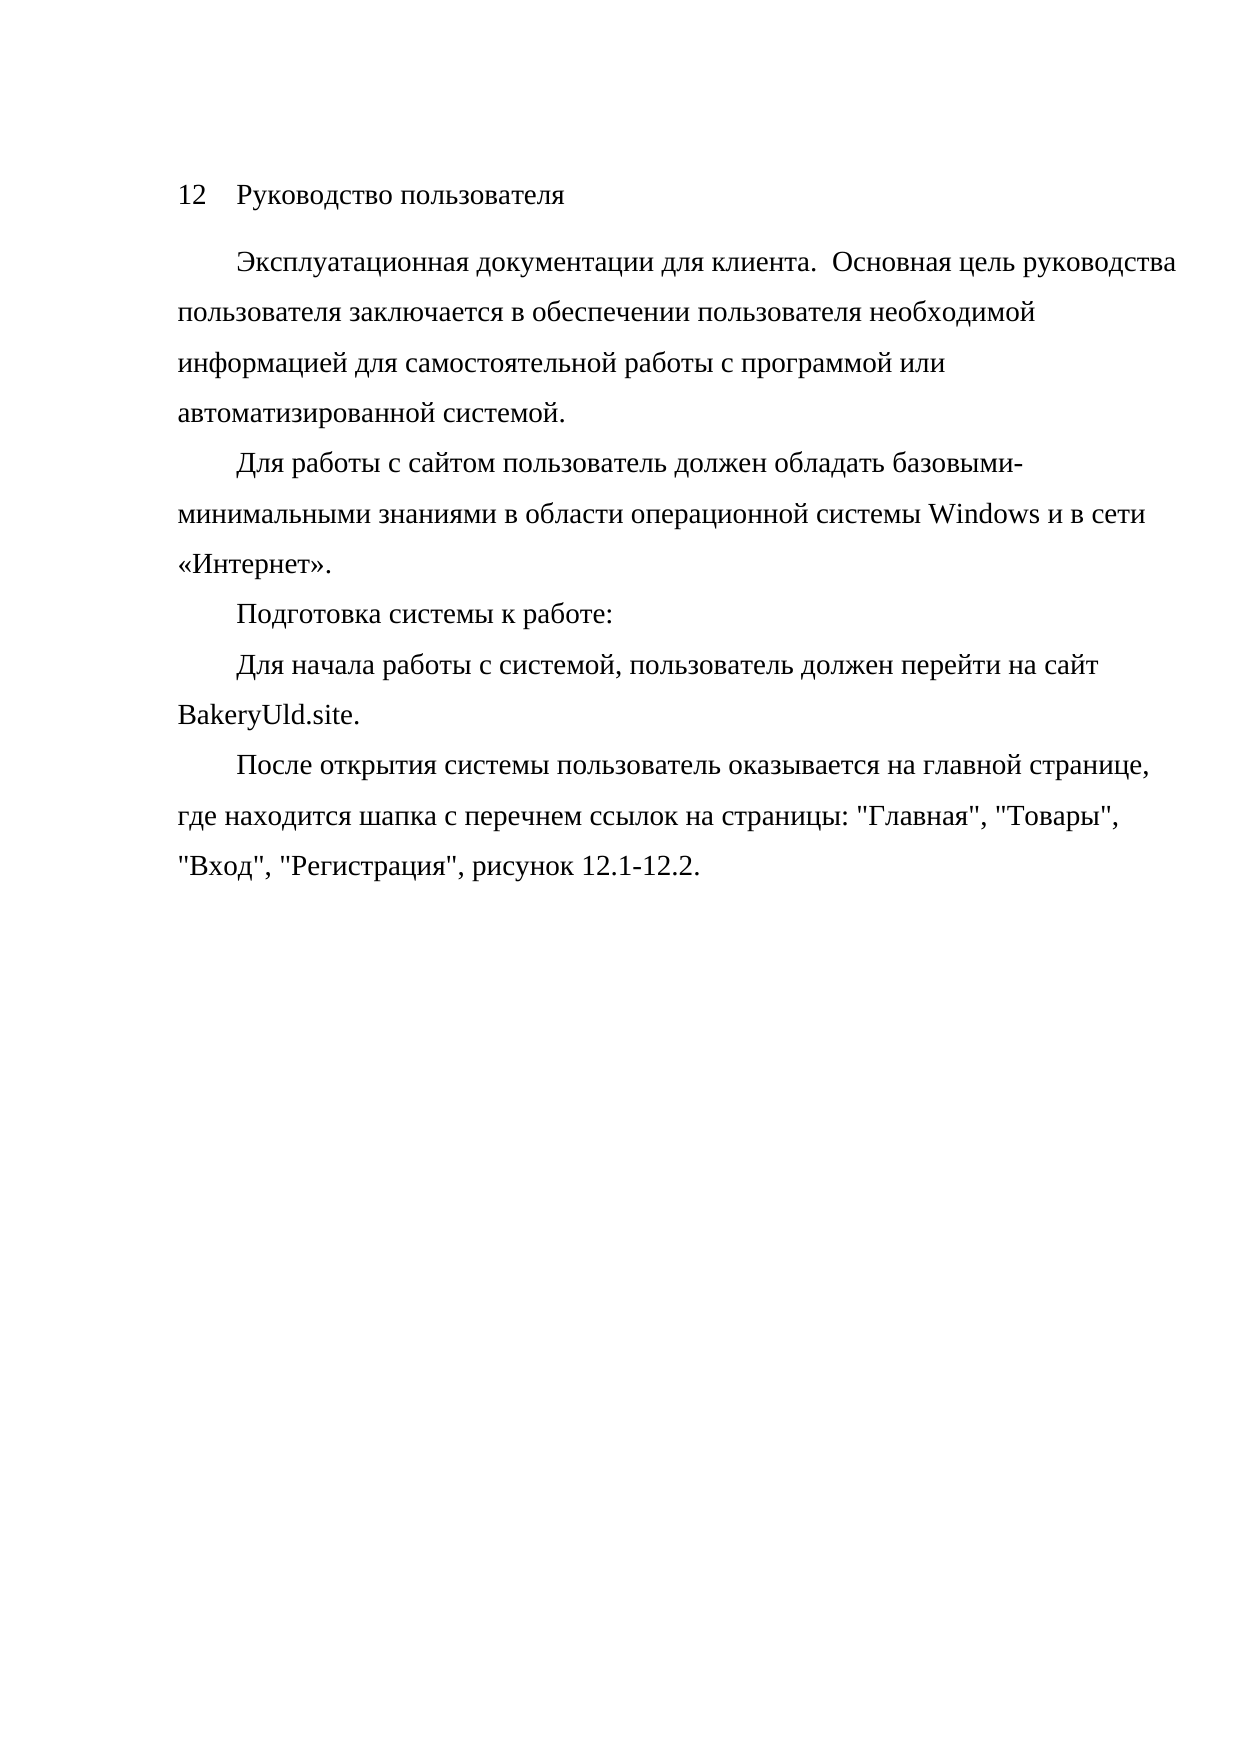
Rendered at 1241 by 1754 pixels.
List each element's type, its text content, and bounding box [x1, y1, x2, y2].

text Эксплуатационная документации для клиента. Основная цель руководства пользователя заключается в обеспечении пользователя необходимой информацией для самостоятельной работы с программой или автоматизированной системой. Для работы с сайтом пользователь должен обладать базовыми-минимальными знаниями в области операционной системы Windows и в сети «Интернет». Подготовка системы к работе: Для начала работы с системой, пользователь должен перейти на сайт BakeryUld.site. После открытия системы пользователь оказывается на главной странице, где находится шапка с перечнем ссылок на страницы: "Главная", "Товары", "Вход", "Регистрация", рисунок 12.1-12.2. [177, 244, 1181, 882]
text Руководство пользователя [177, 177, 1181, 211]
